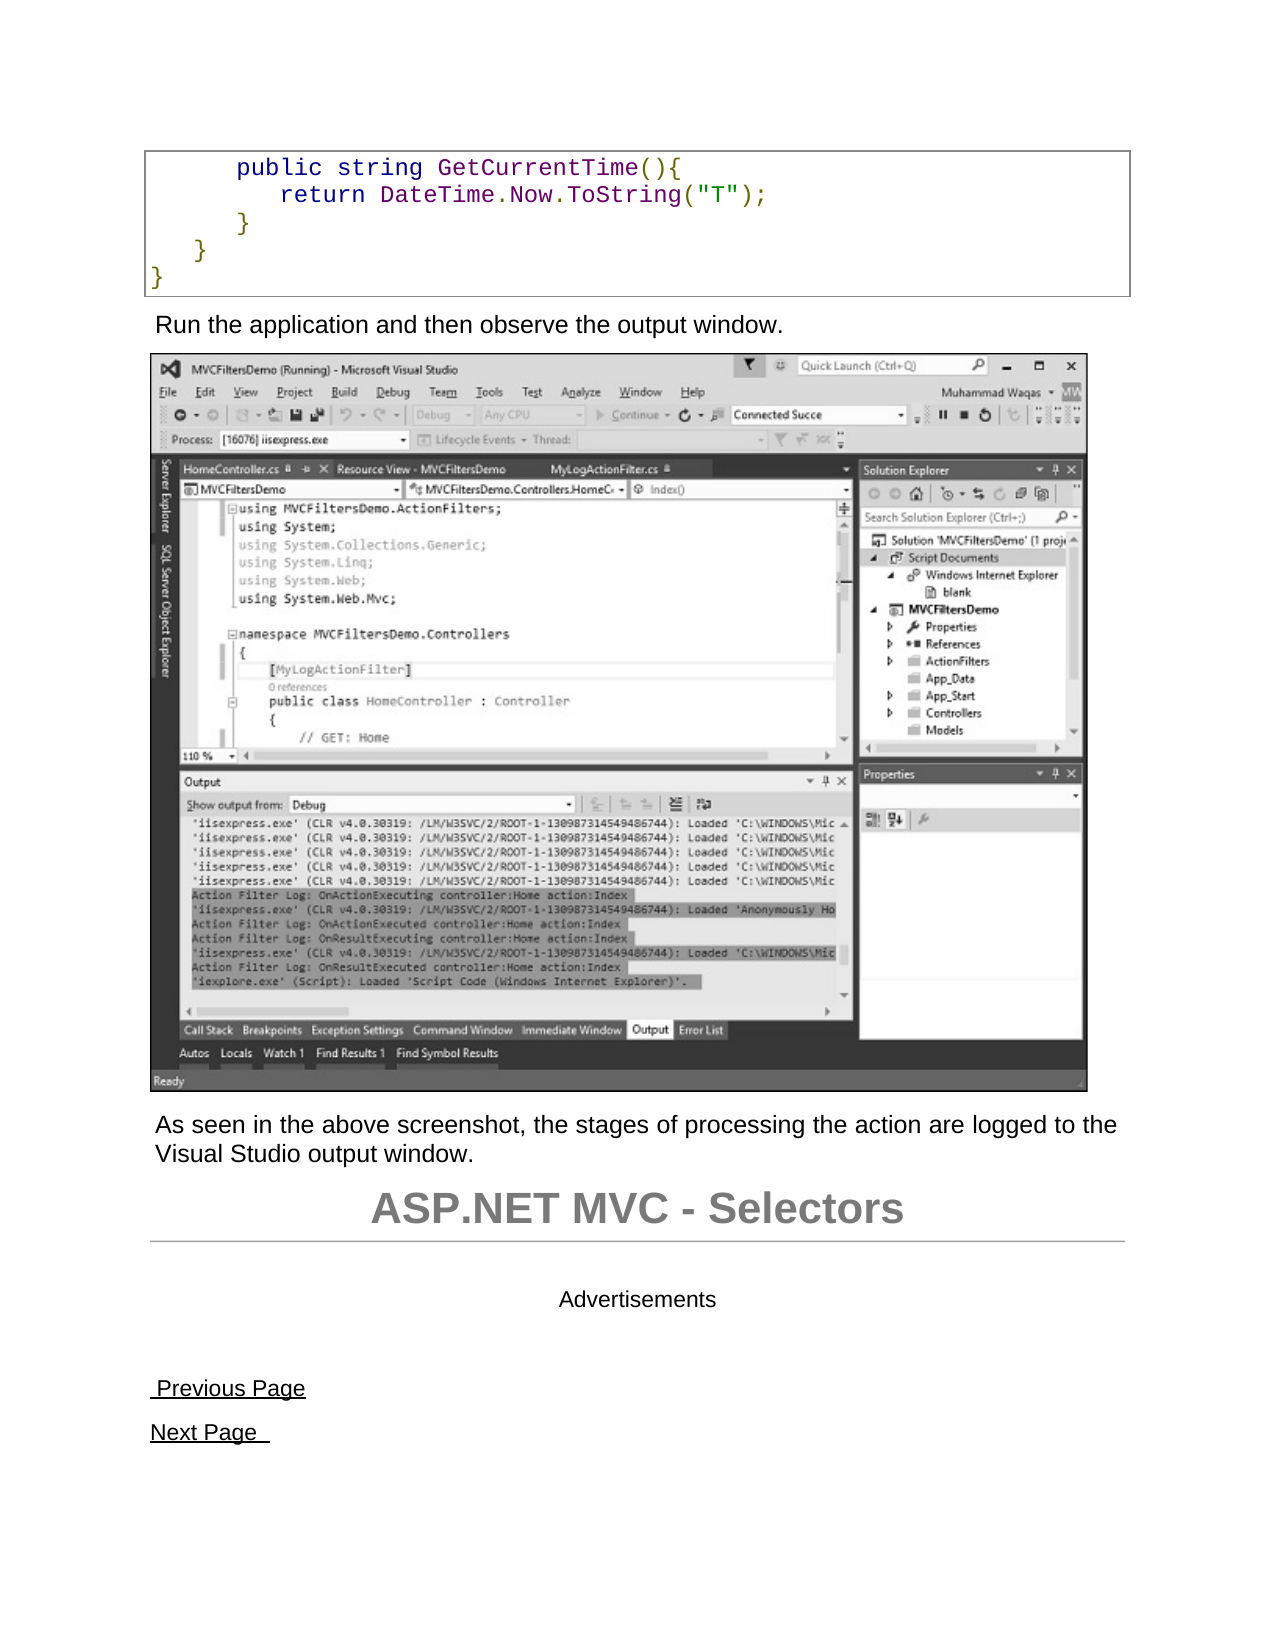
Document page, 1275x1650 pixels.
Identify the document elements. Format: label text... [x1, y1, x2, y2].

subtitle ASP.NET MVC - Selectors [150, 1182, 1125, 1233]
text Previous Page [150, 1374, 1125, 1401]
text Next Page [150, 1419, 1125, 1445]
text } [146, 259, 1129, 296]
text As seen in the above screenshot, the stages of processing the action are logged to the Visual Studio output window. [155, 1110, 1120, 1167]
text } [150, 237, 1125, 259]
text return DateTime.Now.ToString("T"); [150, 183, 1125, 210]
text Run the application and then observe the output window. [155, 310, 1120, 339]
text Advertisements [150, 1286, 1125, 1313]
picture [150, 353, 1088, 1092]
text public string GetCurrentTime(){ [146, 152, 1129, 183]
text } [150, 210, 1125, 237]
